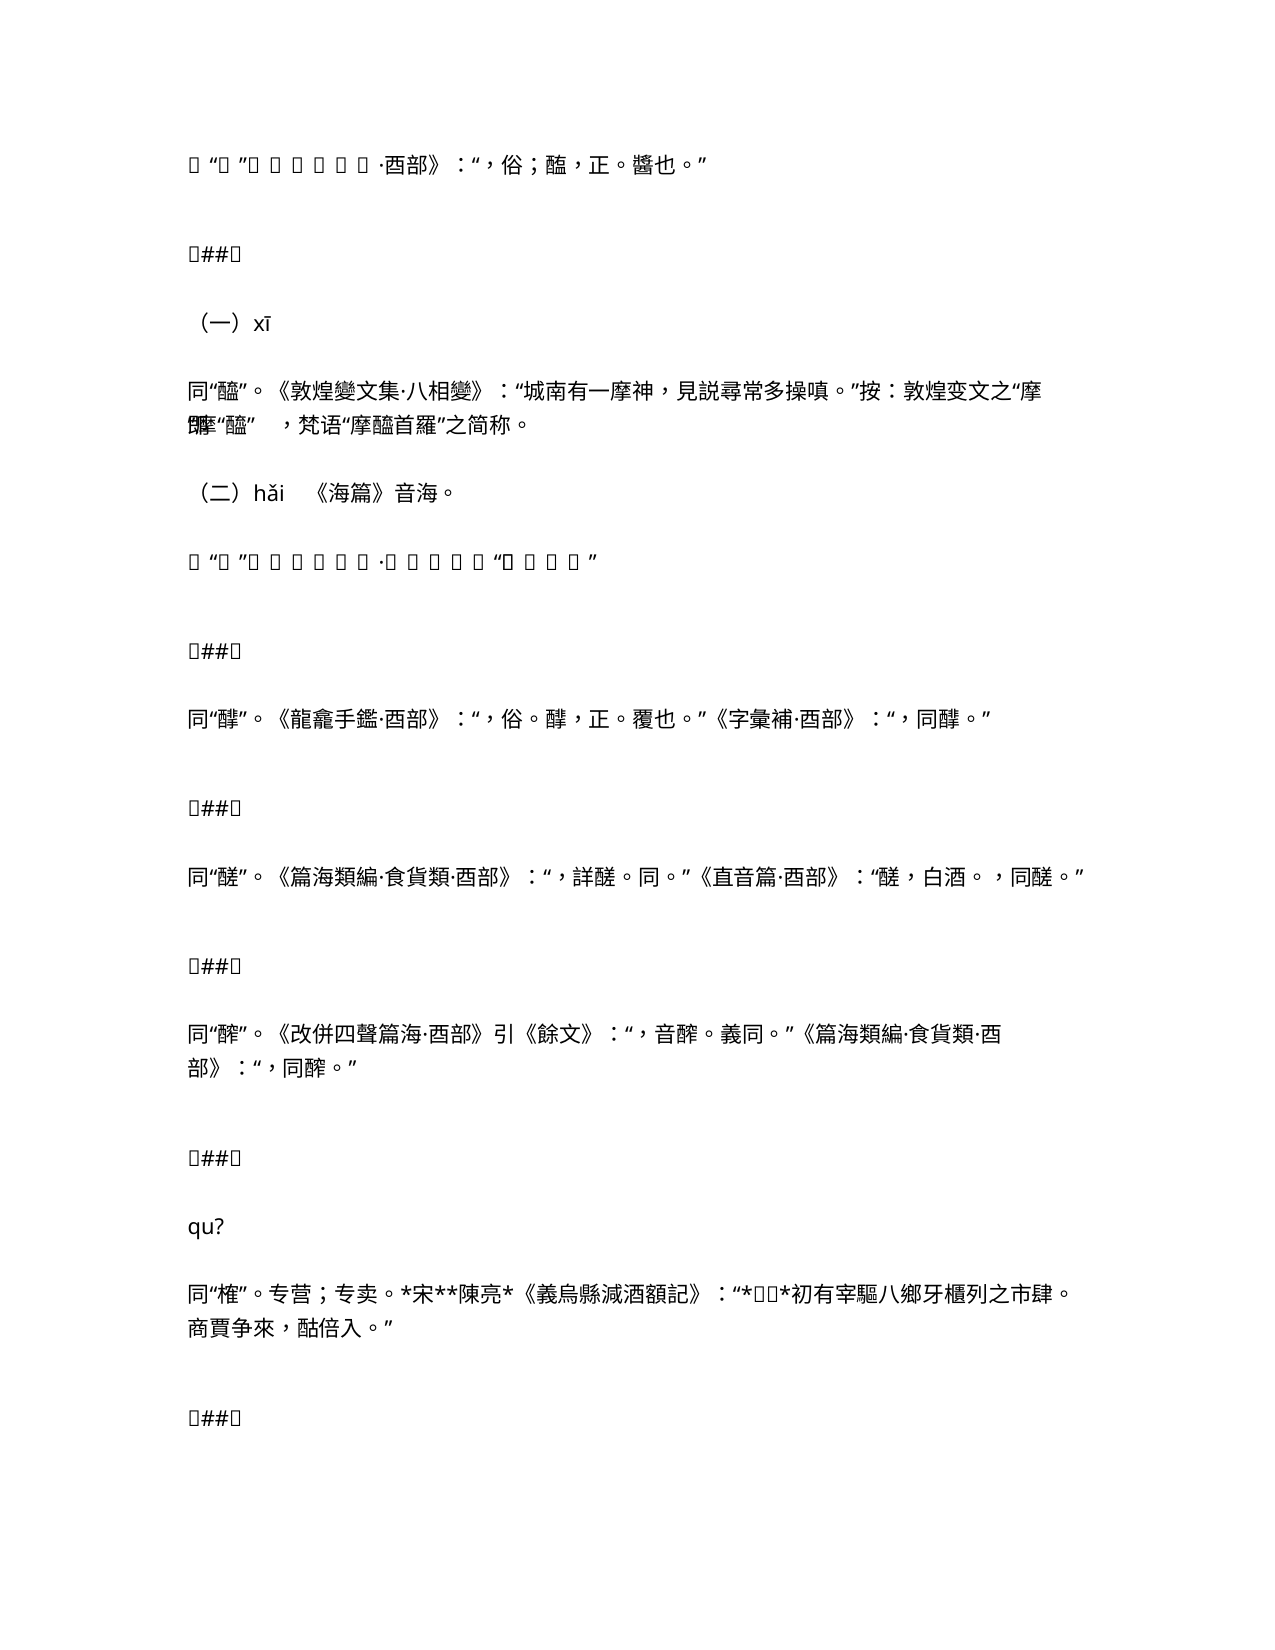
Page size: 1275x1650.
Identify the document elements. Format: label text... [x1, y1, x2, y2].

text 𨢘##𨢘 （一）xī 同“醯”。《敦煌變文集·八相變》：“城南有一摩𨢘神，見説尋常多操嗔。”按：敦煌变文之“摩𨢘”即“摩醯”，梵语“摩醯首羅”之简称。 （二）hǎi 《海篇》音海。 同“醢”。《古俗字略·賄韻補》：“𨢘，同醢。” [187, 239, 1087, 611]
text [187, 1402, 1087, 1466]
text 𨢛##𨢛 同“醡”。《改併四聲篇海·酉部》引《餘文》：“𨢛，音醡。義同。”《篇海類編·食貨類·酉部》：“𨢛，同醡。” [187, 951, 1087, 1117]
text 𨢙##𨢙 同“䤏”。《龍龕手鑑·酉部》：“𨢙，俗。䤏，正。覆也。”《字彙補·酉部》：“𨢙，同䤏。” [187, 636, 1087, 768]
text 𨢜##𨢜 qu? 同“榷”。专营；专卖。*宋**陳亮*《義烏縣減酒額記》：“*乾道*初有宰驅八鄉牙櫃列之市肆。商賈争來，𨢜酤倍入。” [187, 1142, 1087, 1377]
text 𨢚##𨢚 同“醝”。《篇海類編·食貨類·酉部》：“𨢚，詳醝。同。”《直音篇·酉部》：“醝，白酒。𨢚，同醝。” [187, 793, 1087, 926]
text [187, 150, 1087, 214]
